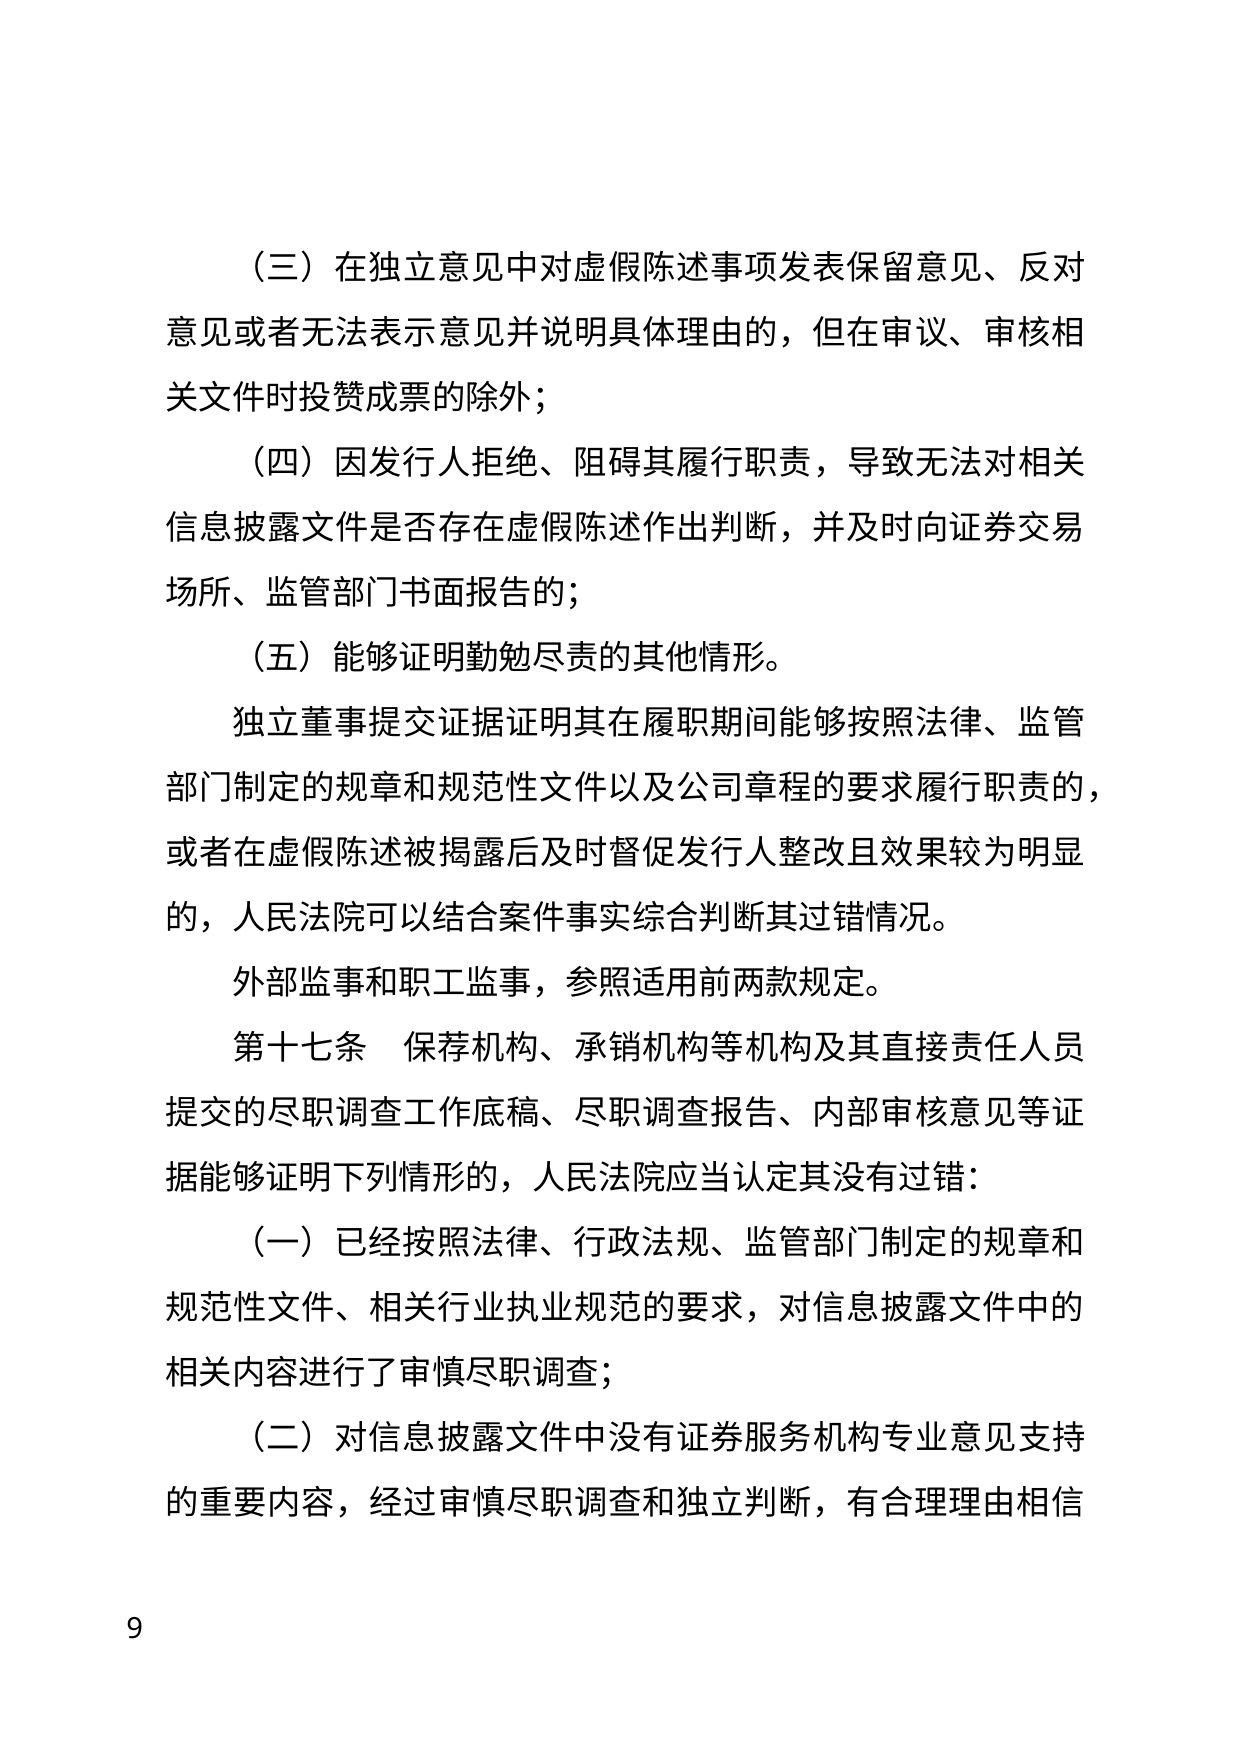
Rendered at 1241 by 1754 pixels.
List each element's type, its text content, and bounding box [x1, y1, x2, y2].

text 独立董事提交证据证明其在履职期间能够按照法律、监管部门制定的规章和规范性文件以及公司章程的要求履行职责的，或者在虚假陈述被揭露后及时督促发行人整改且效果较为明显的，人民法院可以结合案件事实综合判断其过错情况。 [165, 688, 1087, 948]
text 第十七条 保荐机构、承销机构等机构及其直接责任人员提交的尽职调查工作底稿、尽职调查报告、内部审核意见等证据能够证明下列情形的，人民法院应当认定其没有过错： [165, 1013, 1087, 1208]
text （四）因发行人拒绝、阻碍其履行职责，导致无法对相关信息披露文件是否存在虚假陈述作出判断，并及时向证券交易场所、监管部门书面报告的； [165, 428, 1087, 623]
text （一）已经按照法律、行政法规、监管部门制定的规章和规范性文件、相关行业执业规范的要求，对信息披露文件中的相关内容进行了审慎尽职调查； [165, 1208, 1087, 1403]
text 外部监事和职工监事，参照适用前两款规定。 [165, 948, 1087, 1013]
text （三）在独立意见中对虚假陈述事项发表保留意见、反对意见或者无法表示意见并说明具体理由的，但在审议、审核相关文件时投赞成票的除外； [165, 233, 1087, 428]
text （五）能够证明勤勉尽责的其他情形。 [165, 623, 1087, 688]
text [165, 1403, 1087, 1533]
